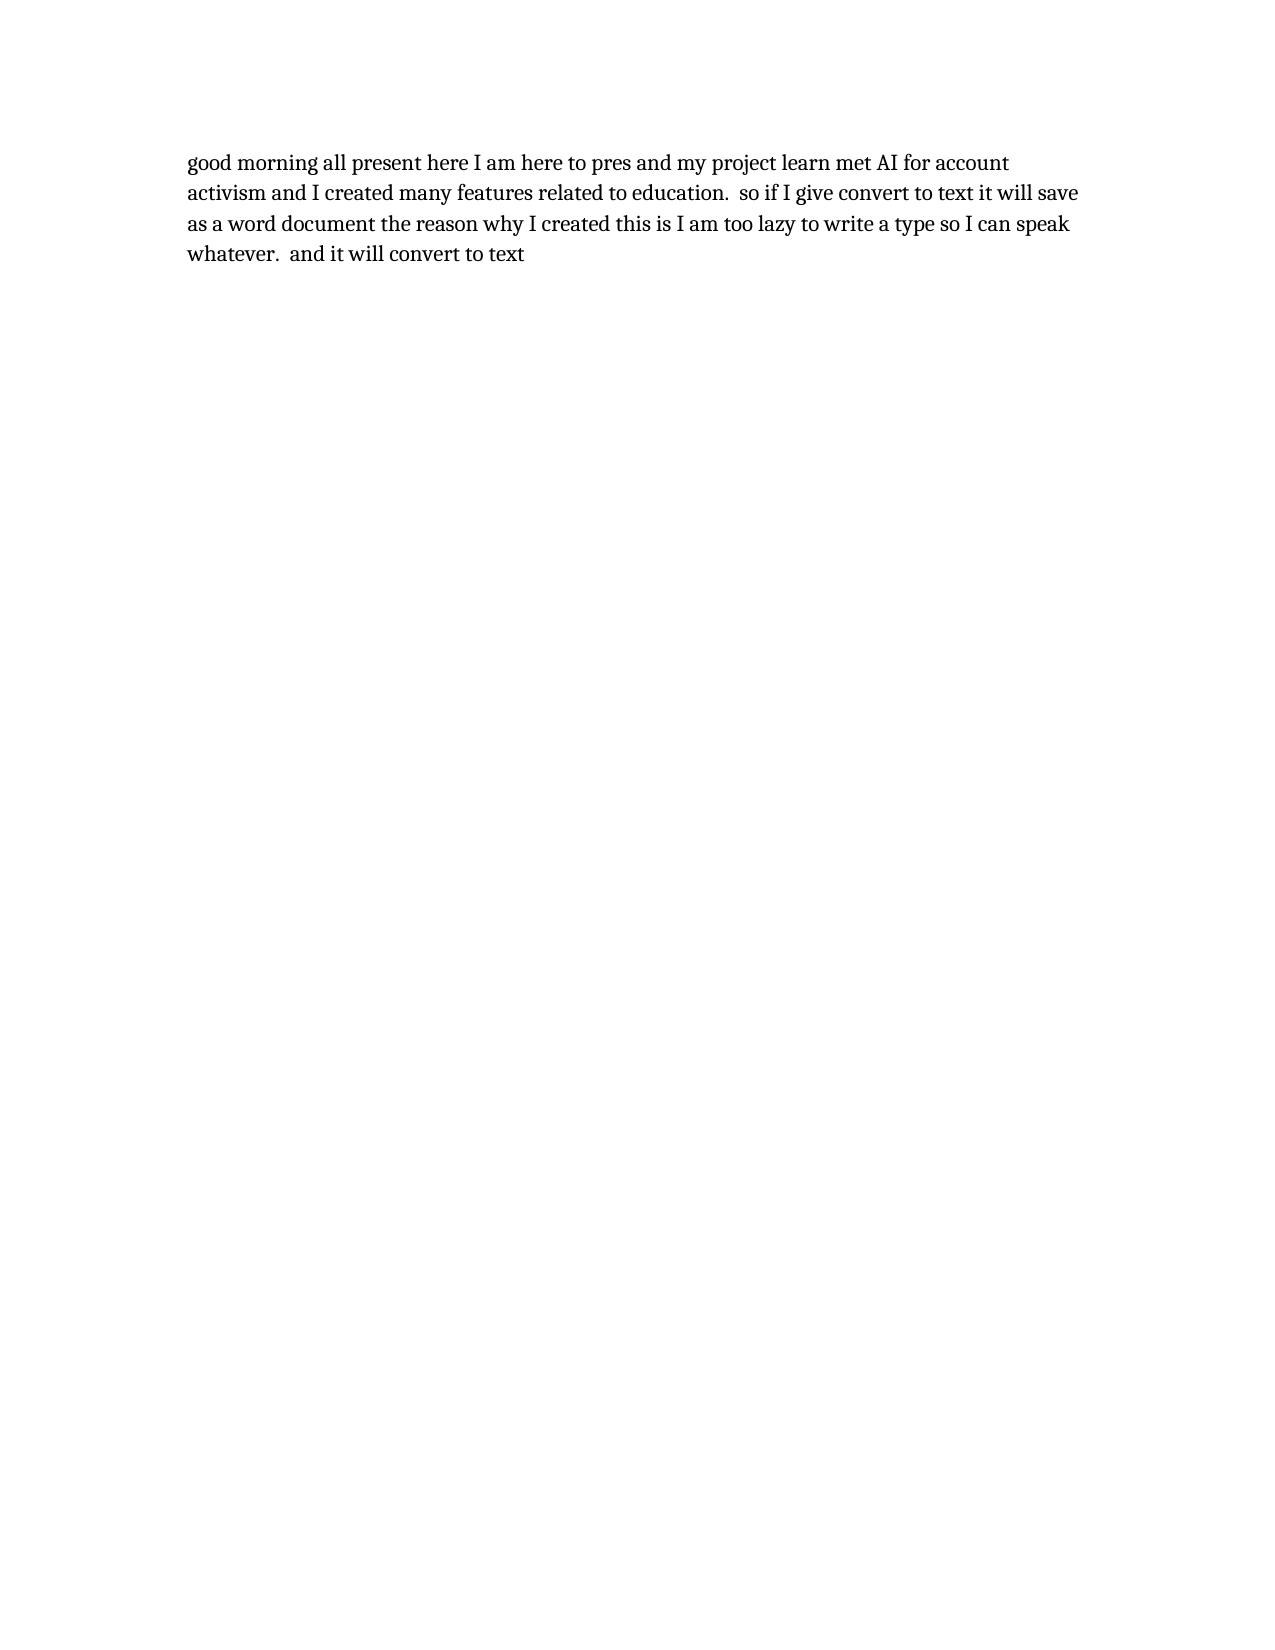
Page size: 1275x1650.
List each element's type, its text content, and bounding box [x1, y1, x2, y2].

text good morning all present here I am here to pres and my project learn met AI for account activism and I created many features related to education. so if I give convert to text it will save as a word document the reason why I created this is I am too lazy to write a type so I can speak whatever. and it will convert to text [187, 150, 1087, 267]
